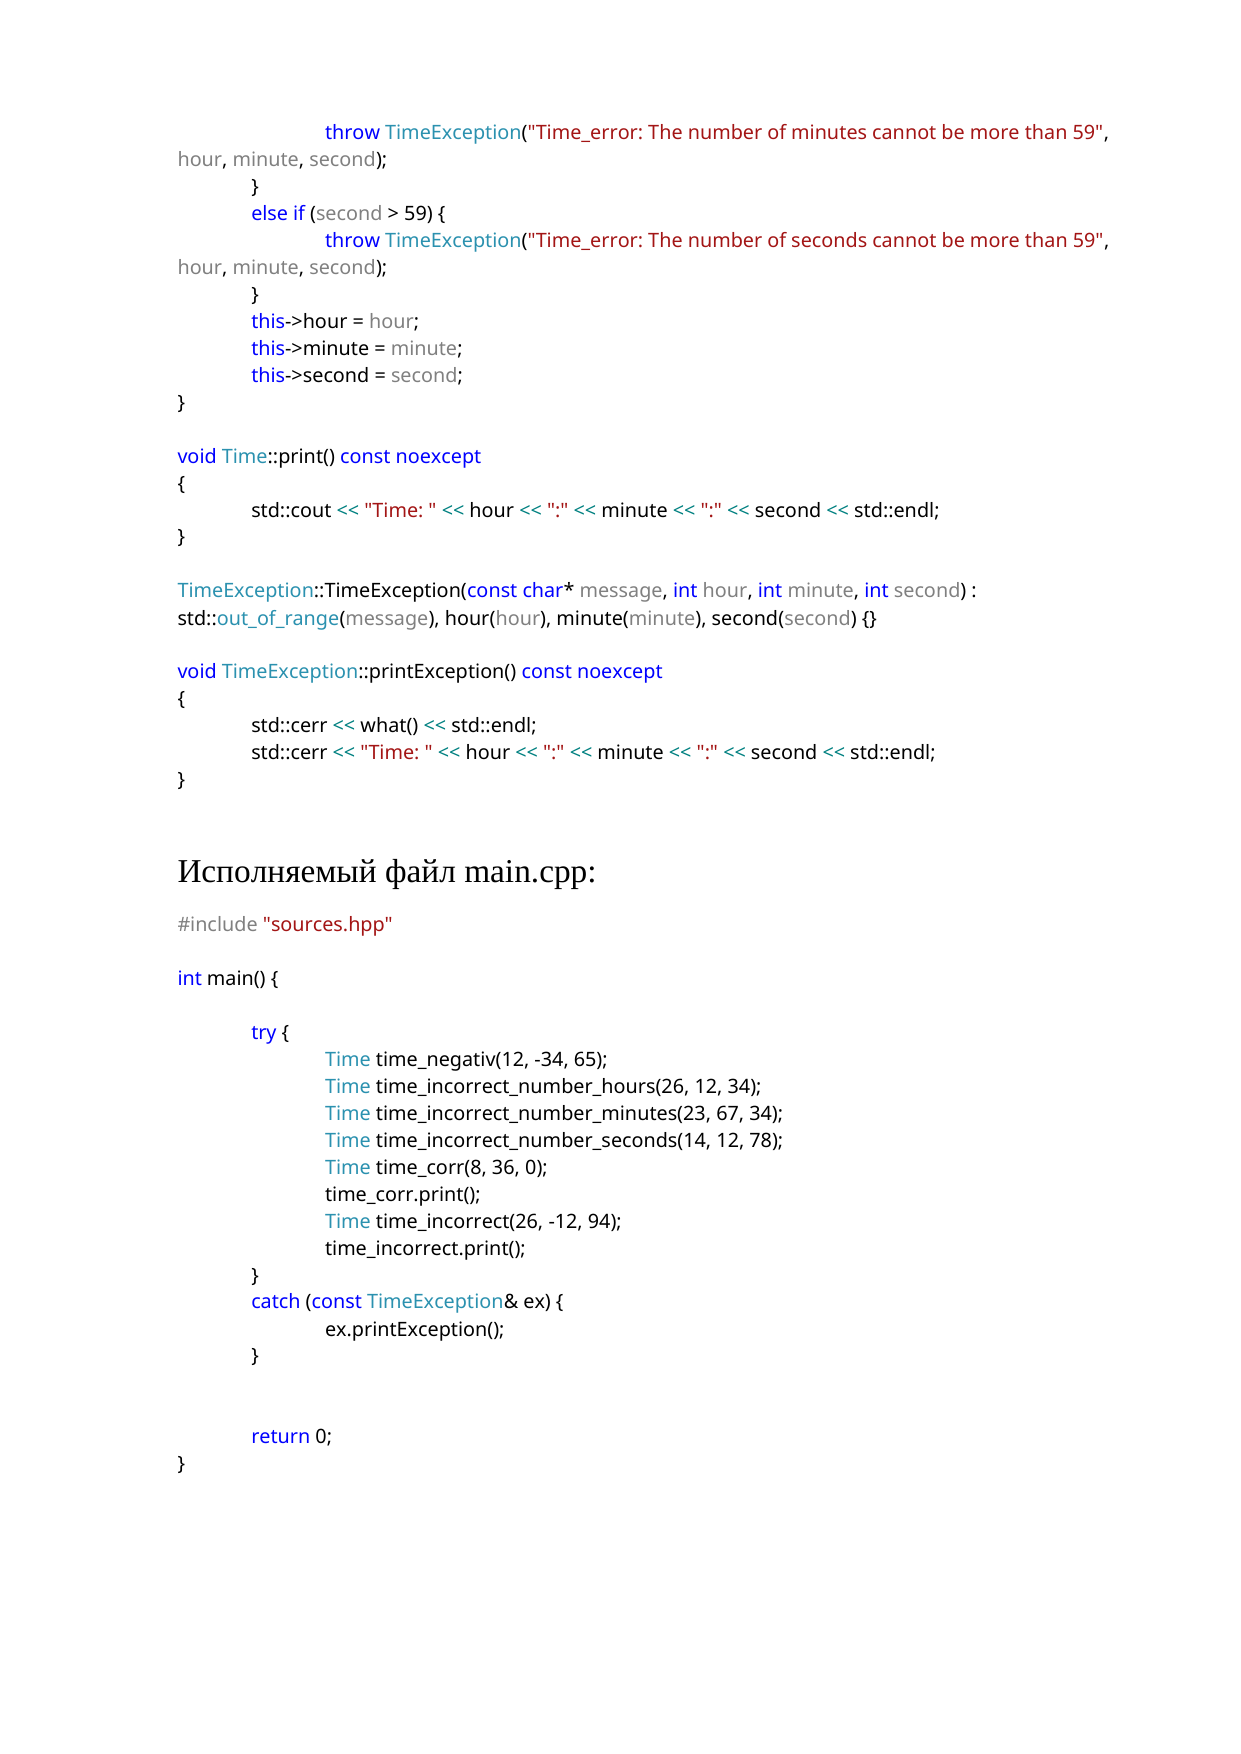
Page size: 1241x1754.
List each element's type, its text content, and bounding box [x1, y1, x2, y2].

text #include "sources.hpp" [177, 910, 1152, 937]
text time_incorrect.print(); [177, 1234, 1152, 1261]
text Time time_corr(8, 36, 0); [177, 1153, 1152, 1180]
text } [177, 1342, 1152, 1369]
text std::cerr << "Time: " << hour << ":" << minute << ":" << second << std::endl; [177, 739, 1152, 766]
text time_corr.print(); [177, 1180, 1152, 1207]
text this->second = second; [177, 361, 1152, 388]
text std::cerr << what() << std::endl; [177, 712, 1152, 739]
text void TimeException::printException() const noexcept [177, 658, 1152, 685]
text ex.printException(); [177, 1315, 1152, 1342]
text } [177, 523, 1152, 550]
text std::cout << "Time: " << hour << ":" << minute << ":" << second << std::endl; [177, 496, 1152, 523]
text } [177, 1450, 1152, 1477]
text Time time_negativ(12, -34, 65); [177, 1045, 1152, 1072]
text } [177, 172, 1152, 199]
text Исполняемый файл main.cpp: [177, 851, 1152, 890]
text } [177, 280, 1152, 307]
text return 0; [177, 1423, 1152, 1450]
text throw TimeException("Time_error: The number of minutes cannot be more than 59", hour, minute, second); [177, 118, 1152, 172]
text Time time_incorrect(26, -12, 94); [177, 1207, 1152, 1234]
text } [177, 766, 1152, 793]
text Time time_incorrect_number_seconds(14, 12, 78); [177, 1126, 1152, 1153]
text this->hour = hour; [177, 307, 1152, 334]
text Time time_incorrect_number_hours(26, 12, 34); [177, 1072, 1152, 1099]
text void Time::print() const noexcept [177, 442, 1152, 469]
text } [177, 388, 1152, 415]
text catch (const TimeException& ex) { [177, 1288, 1152, 1315]
text try { [177, 1018, 1152, 1045]
text } [177, 1261, 1152, 1288]
text { [177, 685, 1152, 712]
text throw TimeException("Time_error: The number of seconds cannot be more than 59", hour, minute, second); [177, 226, 1152, 280]
text TimeException::TimeException(const char* message, int hour, int minute, int second) : std::out_of_range(message), hour(hour), minute(minute), second(second) {} [177, 577, 1152, 631]
text this->minute = minute; [177, 334, 1152, 361]
text else if (second > 59) { [177, 199, 1152, 226]
text int main() { [177, 964, 1152, 991]
text Time time_incorrect_number_minutes(23, 67, 34); [177, 1099, 1152, 1126]
text { [177, 469, 1152, 496]
